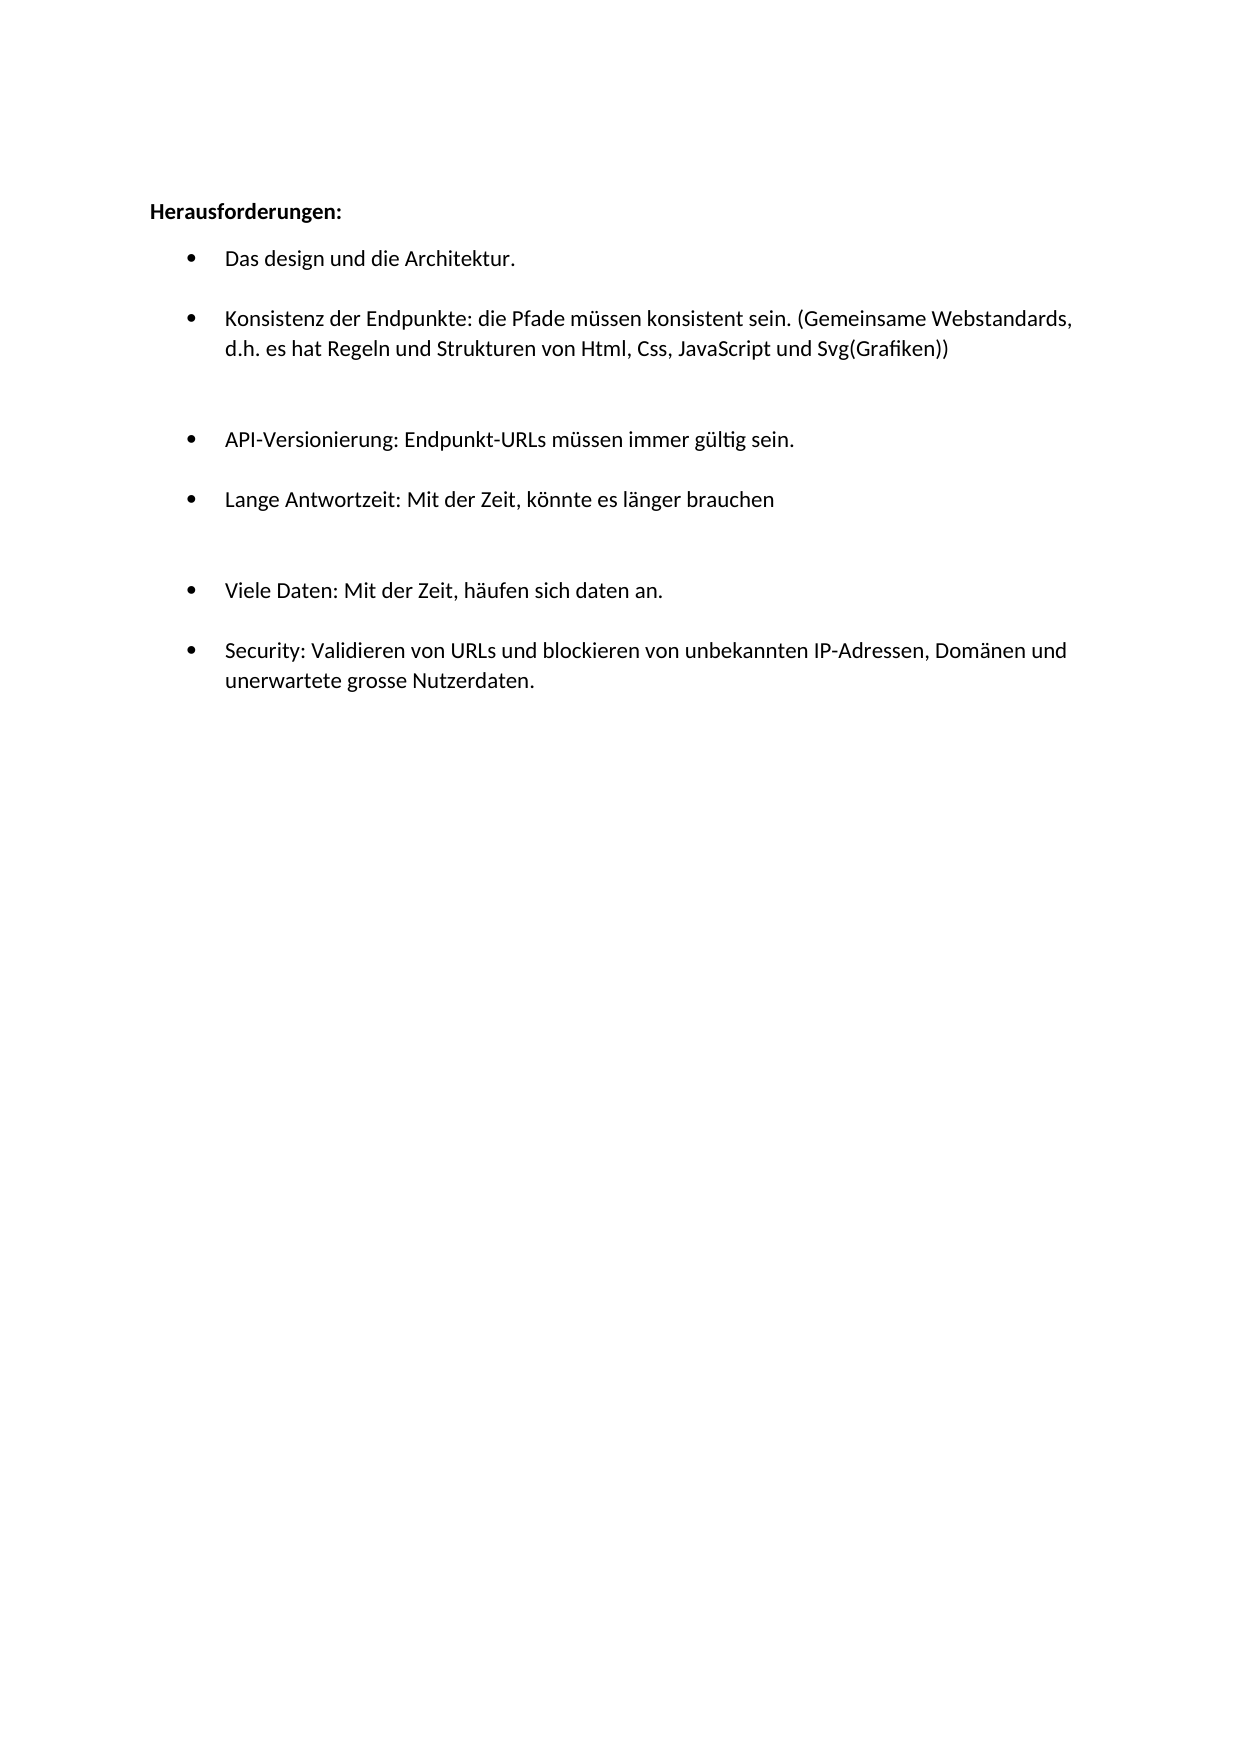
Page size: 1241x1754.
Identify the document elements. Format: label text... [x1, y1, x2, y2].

list Security: Validieren von URLs und blockieren von unbekannten IP-Adressen, Domänen und unerwartete grosse Nutzerdaten. [187, 636, 1090, 695]
list Das design und die Architektur. [187, 244, 1090, 272]
list Konsistenz der Endpunkte: die Pfade müssen konsistent sein. (Gemeinsame Webstandards, d.h. es hat Regeln und Strukturen von Html, Css, JavaScript und Svg(Grafiken)) [187, 304, 1090, 362]
list API-Versionierung: Endpunkt-URLs müssen immer gültig sein. [187, 425, 1090, 453]
list Lange Antwortzeit: Mit der Zeit, könnte es länger brauchen [187, 485, 1090, 513]
text Herausforderungen: [150, 197, 1090, 225]
list Viele Daten: Mit der Zeit, häufen sich daten an. [187, 576, 1090, 604]
